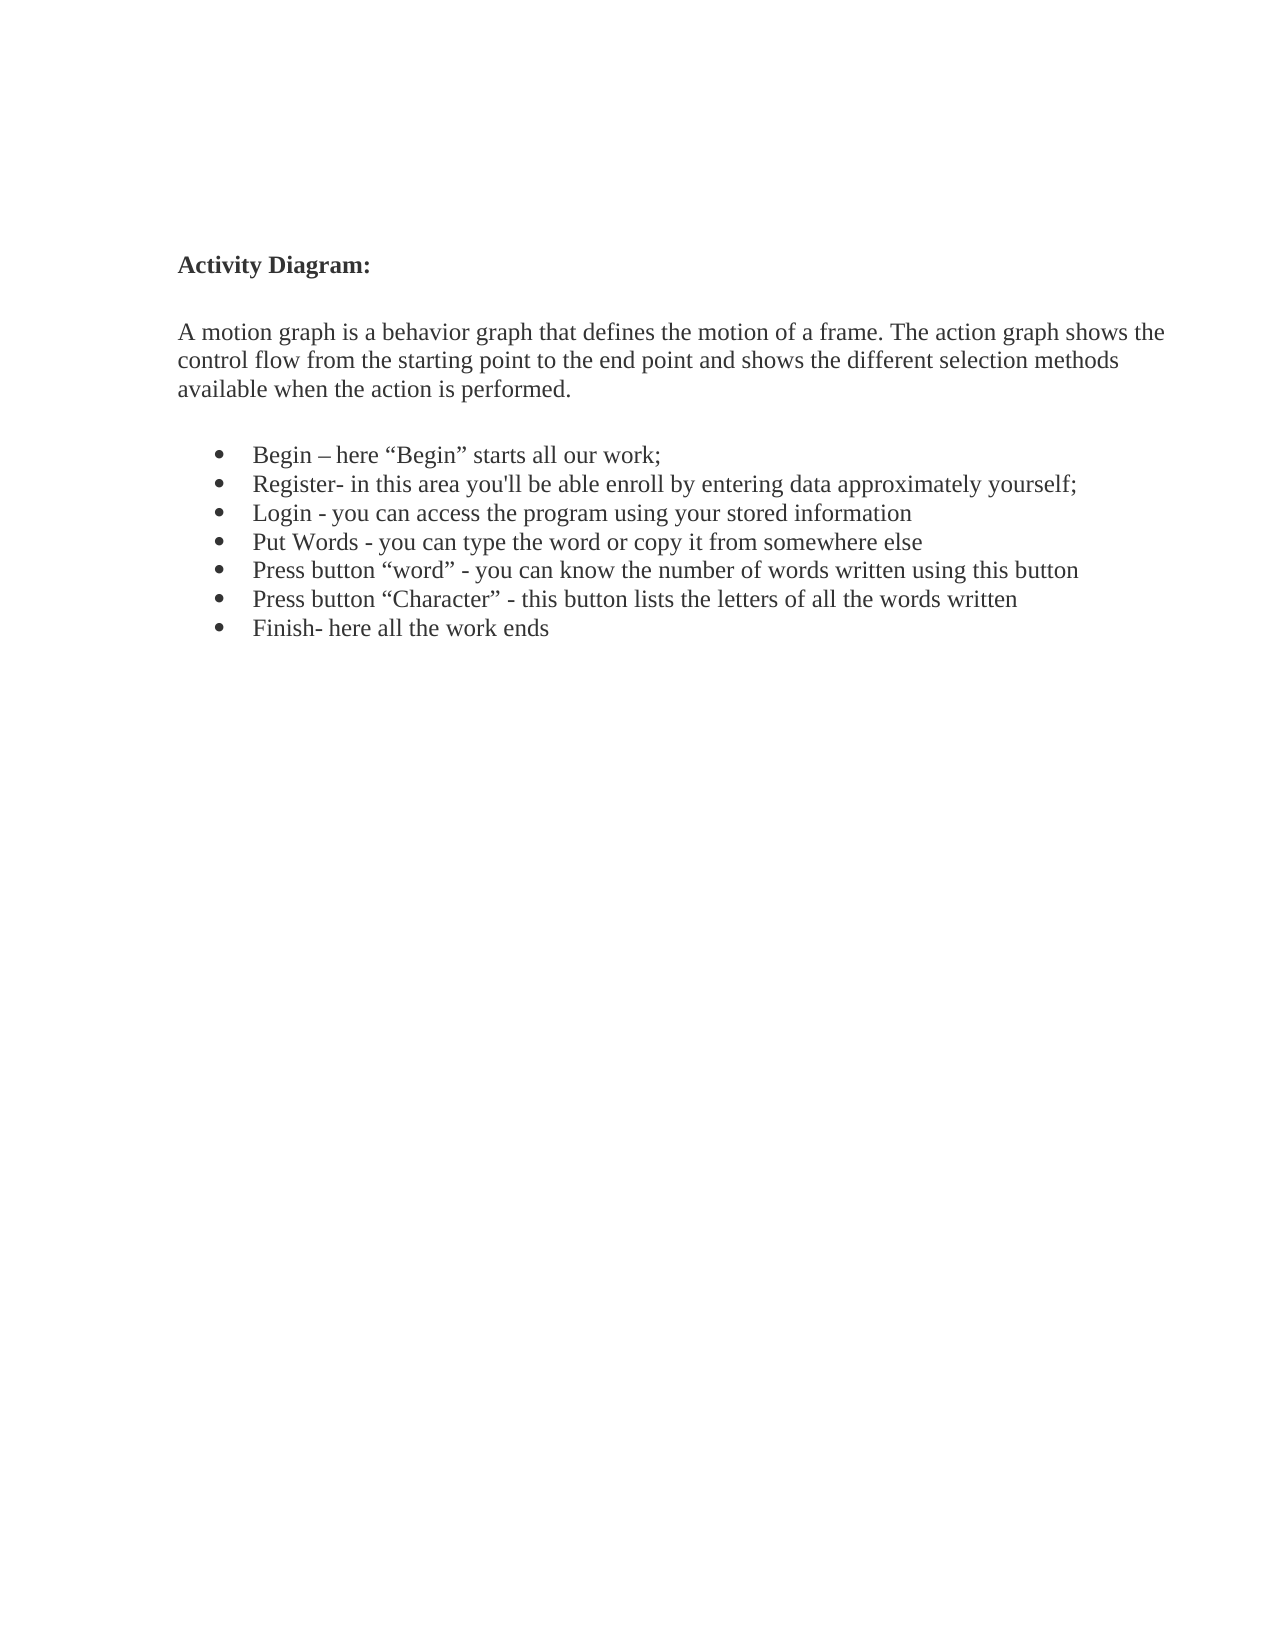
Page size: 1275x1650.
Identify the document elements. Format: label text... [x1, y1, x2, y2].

list Finish- here all the work ends [215, 613, 1186, 642]
list Register- in this area you'll be able enroll by entering data approximately yourself; [215, 469, 1186, 498]
list Press button “word” - you can know the number of words written using this button [215, 556, 1186, 584]
list Put Words - you can type the word or copy it from somewhere else [215, 527, 1186, 556]
list Login - you can access the program using your stored information [215, 498, 1186, 527]
text A motion graph is a behavior graph that defines the motion of a frame. The action graph shows the control flow from the starting point to the end point and shows the different selection methods available when the action is performed. [177, 317, 1186, 403]
text Activity Diagram: [177, 251, 1186, 279]
list Press button “Character” - this button lists the letters of all the words written [215, 584, 1186, 613]
list Begin – here “Begin” starts all our work; [215, 441, 1186, 469]
